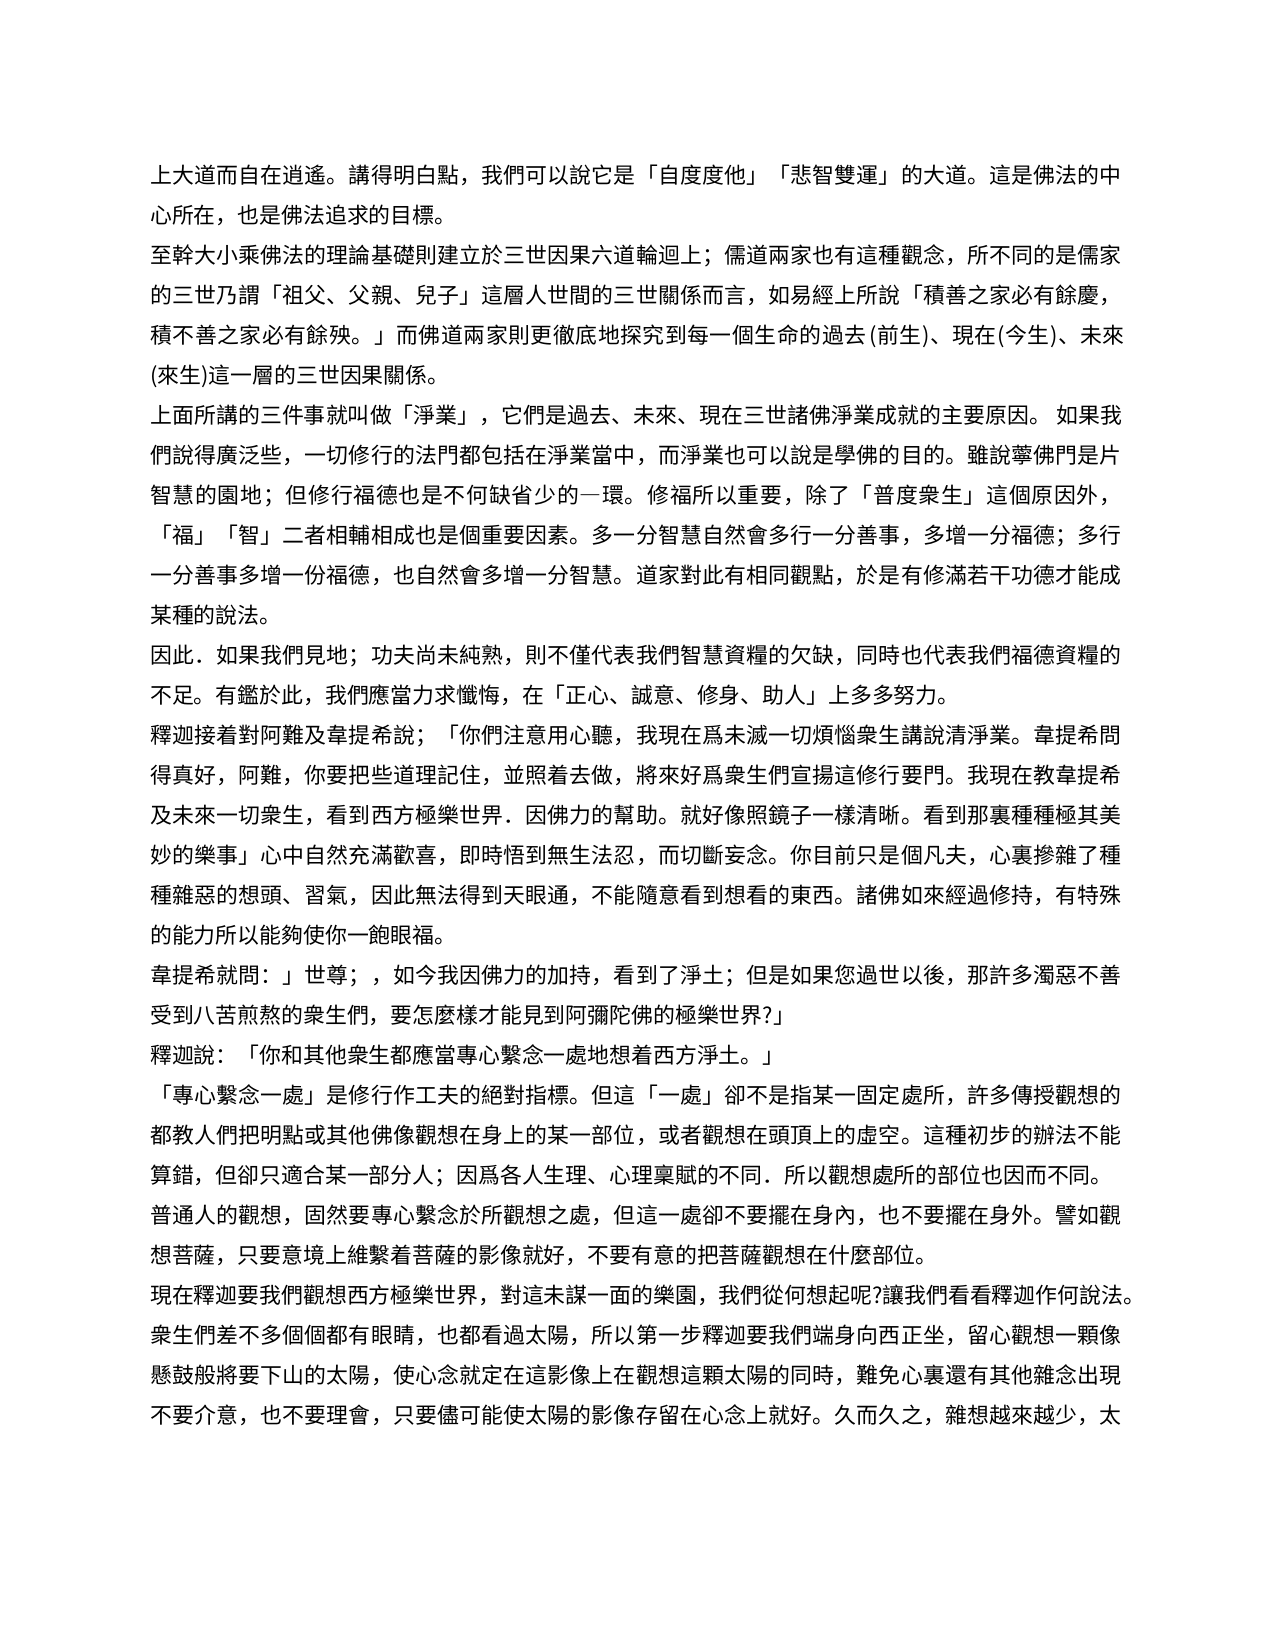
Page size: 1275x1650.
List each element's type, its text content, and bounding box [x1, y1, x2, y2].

text 普通人的觀想，固然要專心繫念於所觀想之處，但這一處卻不要擺在身內，也不要擺在身外。譬如觀想菩薩，只要意境上維繫着菩薩的影像就好，不要有意的把菩薩觀想在什麼部位。 [150, 1190, 1125, 1270]
text 上面所講的三件事就叫做「淨業」，它們是過去、未來、現在三世諸佛淨業成就的主要原因。 如果我們說得廣泛些，一切修行的法門都包括在淨業當中，而淨業也可以說是學佛的目的。雖說薴佛門是片智慧的園地；但修行福德也是不何缺省少的—環。修福所以重要，除了「普度衆生」這個原因外，「福」「智」二者相輔相成也是個重要因素。多一分智慧自然會多行一分善事，多增一分福德；多行一分善事多增一份福德，也自然會多增一分智慧。道家對此有相同觀點，於是有修滿若干功德才能成某種的說法。 [150, 390, 1125, 630]
text 釋迦說：「你和其他衆生都應當專心繫念一處地想着西方淨土。」 [150, 1030, 1125, 1070]
text 因此．如果我們見地；功夫尚未純熟，則不僅代表我們智慧資糧的欠缺，同時也代表我們福德資糧的不足。有鑑於此，我們應當力求懺悔，在「正心、誠意、修身、助人」上多多努力。 [150, 630, 1125, 710]
text 釋迦接着對阿難及韋提希說；「你們注意用心聽，我現在爲未滅一切煩惱衆生講說清淨業。韋提希問得真好，阿難，你要把些道理記住，並照着去做，將來好爲衆生們宣揚這修行要門。我現在教韋提希及未來一切衆生，看到西方極樂世畀．因佛力的幫助。就好像照鏡子一樣清晰。看到那裏種種極其美妙的樂事」心中自然充滿歡喜，即時悟到無生法忍，而切斷妄念。你目前只是個凡夫，心裏摻雜了種種雜惡的想頭、習氣，因此無法得到天眼通，不能隨意看到想看的東西。諸佛如來經過修持，有特殊的能力所以能夠使你一飽眼福。 [150, 710, 1125, 950]
text 現在釋迦要我們觀想西方極樂世界，對這未謀一面的樂園，我們從何想起呢?讓我們看看釋迦作何說法。 [150, 1270, 1125, 1310]
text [150, 1310, 1125, 1430]
text 「專心繫念一處」是修行作工夫的絕對指標。但這「一處」卻不是指某一固定處所，許多傳授觀想的都教人們把明點或其他佛像觀想在身上的某一部位，或者觀想在頭頂上的虛空。這種初步的辦法不能算錯，但卻只適合某一部分人；因爲各人生理、心理稟賦的不同．所以觀想處所的部位也因而不同。 [150, 1070, 1125, 1190]
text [150, 150, 1125, 230]
text 韋提希就問：」世尊；，如今我因佛力的加持，看到了淨土；但是如果您過世以後，那許多濁惡不善，受到八苦煎熬的衆生們，要怎麼樣才能見到阿彌陀佛的極樂世界?」 [150, 950, 1125, 1030]
text 至幹大小乘佛法的理論基礎則建立於三世因果六道輪迴上；儒道兩家也有這種觀念，所不同的是儒家的三世乃謂「祖父、父親、兒子」這層人世間的三世關係而言，如易經上所說「積善之家必有餘慶，積不善之家必有餘殃。」而佛道兩家則更徹底地探究到每一個生命的過去(前生)、現在(今生)、未來(來生)這一層的三世因果關係。 [150, 230, 1125, 390]
